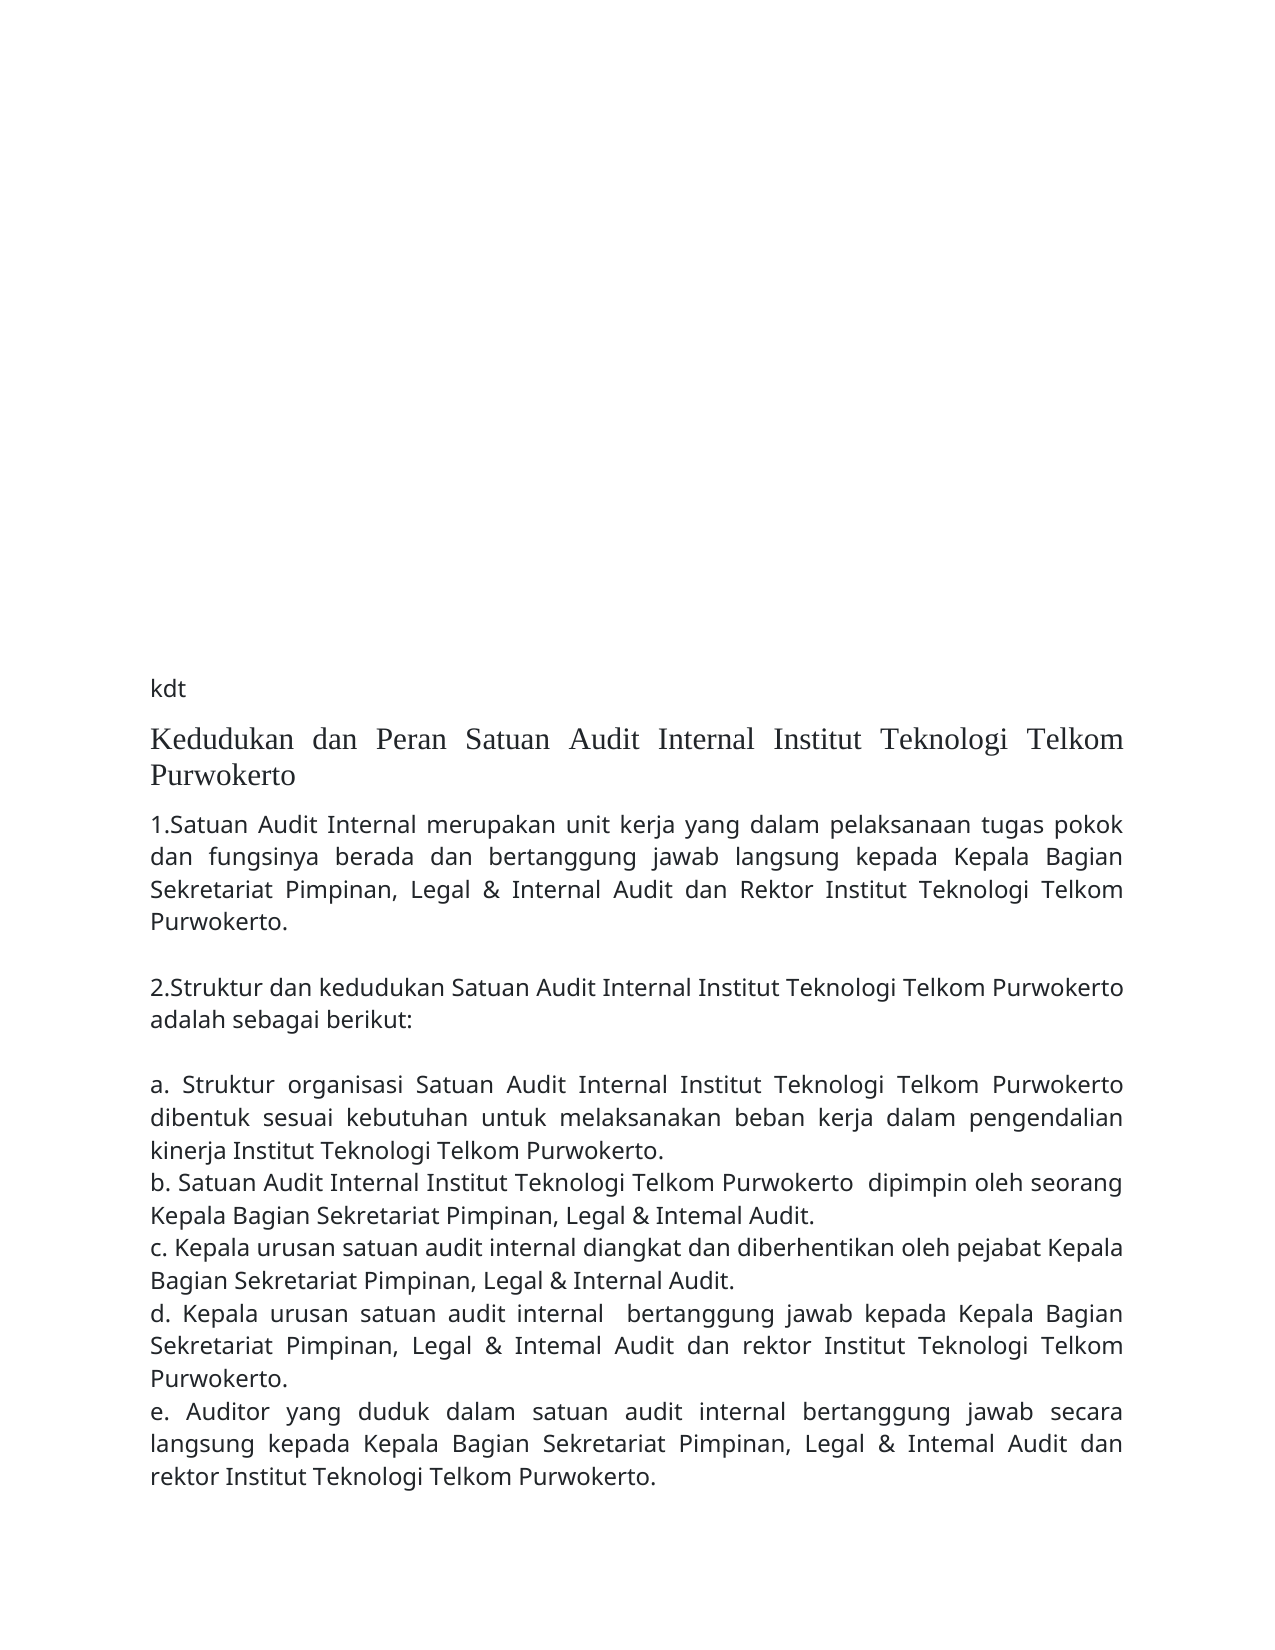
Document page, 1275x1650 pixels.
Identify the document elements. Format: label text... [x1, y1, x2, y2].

text 1.Satuan Audit Internal merupakan unit kerja yang dalam pelaksanaan tugas pokok dan fungsinya berada dan bertanggung jawab langsung kepada Kepala Bagian Sekretariat Pimpinan, Legal & Internal Audit dan Rektor Institut Teknologi Telkom Purwokerto. [150, 807, 1125, 938]
text e. Auditor yang duduk dalam satuan audit internal bertanggung jawab secara langsung kepada Kepala Bagian Sekretariat Pimpinan, Legal & Intemal Audit dan rektor Institut Teknologi Telkom Purwokerto. [150, 1394, 1125, 1492]
subtitle Kedudukan dan Peran Satuan Audit Internal Institut Teknologi Telkom Purwokerto [150, 720, 1125, 792]
text a. Struktur organisasi Satuan Audit Internal Institut Teknologi Telkom Purwokerto dibentuk sesuai kebutuhan untuk melaksanakan beban kerja dalam pengendalian kinerja Institut Teknologi Telkom Purwokerto. [150, 1068, 1125, 1166]
text d. Kepala urusan satuan audit internal bertanggung jawab kepada Kepala Bagian Sekretariat Pimpinan, Legal & Intemal Audit dan rektor Institut Teknologi Telkom Purwokerto. [150, 1296, 1125, 1394]
text b. Satuan Audit Internal Institut Teknologi Telkom Purwokerto dipimpin oleh seorang Kepala Bagian Sekretariat Pimpinan, Legal & Intemal Audit. [150, 1166, 1125, 1231]
text 2.Struktur dan kedudukan Satuan Audit Internal Institut Teknologi Telkom Purwokerto adalah sebagai berikut: [150, 970, 1125, 1036]
text c. Kepala urusan satuan audit internal diangkat dan diberhentikan oleh pejabat Kepala Bagian Sekretariat Pimpinan, Legal & Internal Audit. [150, 1231, 1125, 1296]
text kdt [150, 672, 1125, 704]
